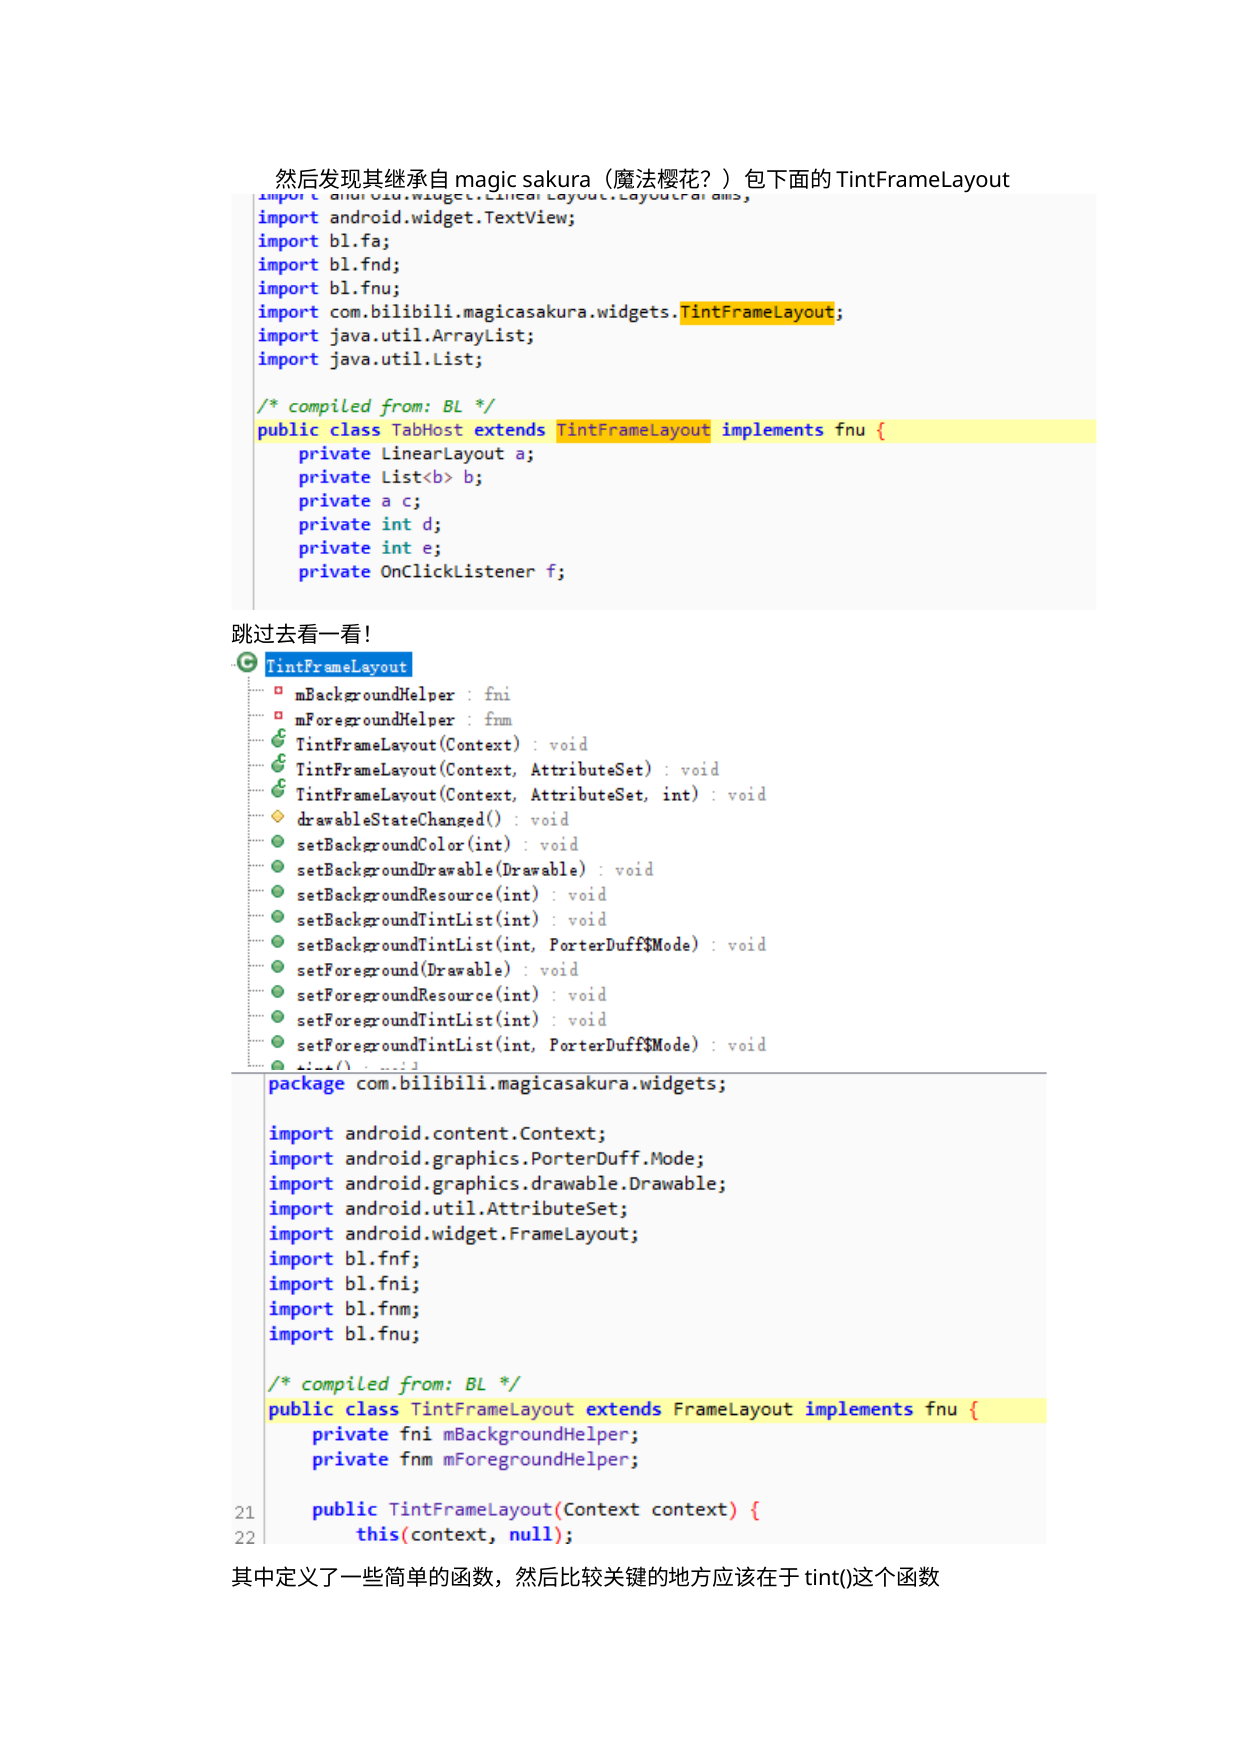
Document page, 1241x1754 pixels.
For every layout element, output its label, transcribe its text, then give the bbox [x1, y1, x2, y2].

list 跳过去看一看！ [231, 617, 1053, 649]
picture [231, 649, 771, 1070]
picture [231, 194, 1097, 610]
list 然后发现其继承自magic sakura（魔法樱花？）包下面的TintFrameLayout [231, 162, 1053, 194]
text 其中定义了一些简单的函数，然后比较关键的地方应该在于tint()这个函数 [187, 1559, 1053, 1592]
picture [231, 1072, 1047, 1544]
